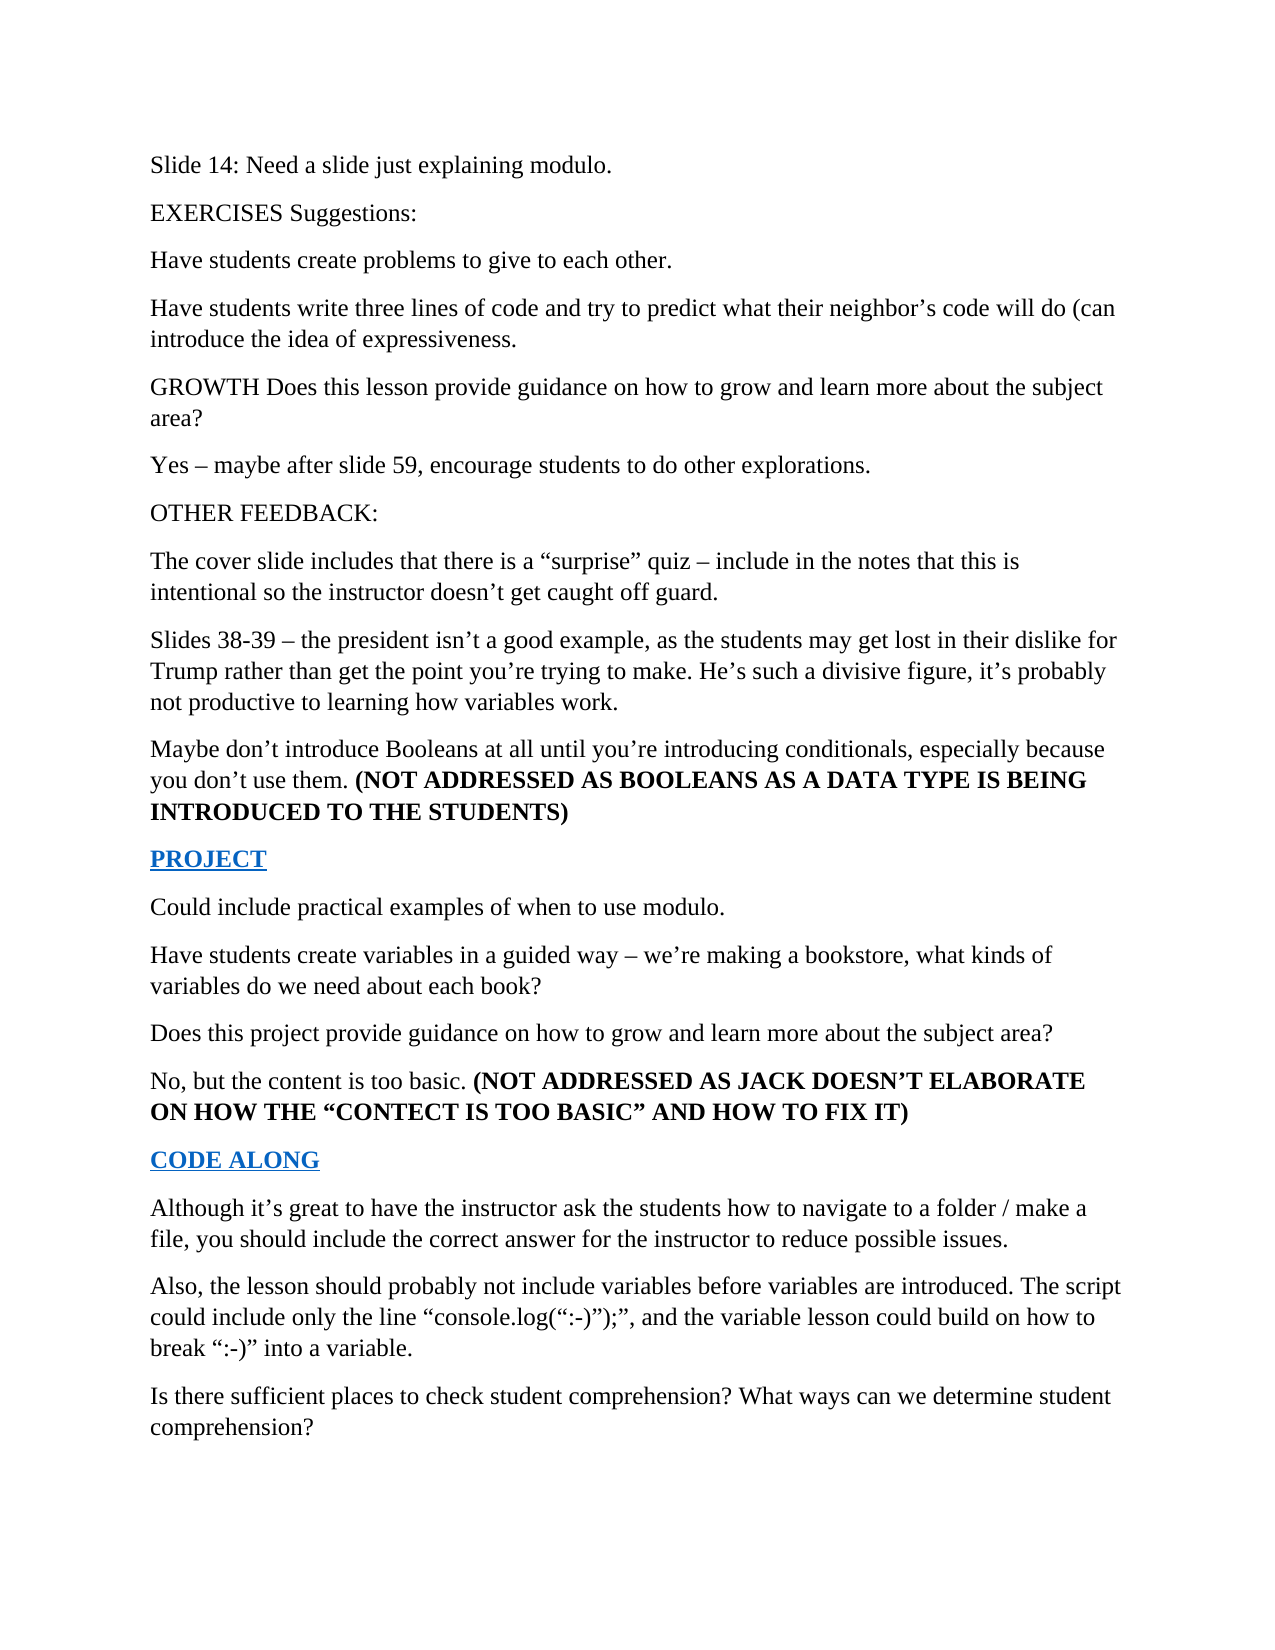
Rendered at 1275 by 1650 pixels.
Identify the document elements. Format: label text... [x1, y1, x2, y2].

text Yes – maybe after slide 59, encourage students to do other explorations. [150, 451, 1125, 479]
text Slide 14: Need a slide just explaining modulo. [150, 150, 1125, 179]
text No, but the content is too basic. (NOT ADDRESSED AS JACK DOESN’T ELABORATE ON HOW THE “CONTECT IS TOO BASIC” AND HOW TO FIX IT) [150, 1066, 1125, 1126]
text Although it’s great to have the instructor ask the students how to navigate to a folder / make a file, you should include the correct answer for the instructor to reduce possible issues. [150, 1193, 1125, 1252]
text Slides 38-39 – the president isn’t a good example, as the students may get lost in their dislike for Trump rather than get the point you’re trying to make. He’s such a divisive figure, it’s probably not productive to learning how variables work. [150, 625, 1125, 716]
text The cover slide includes that there is a “surprise” quiz – include in the notes that this is intentional so the instructor doesn’t get caught off guard. [150, 546, 1125, 606]
text CODE ALONG [150, 1145, 1125, 1174]
text Have students write three lines of code and try to predict what their neighbor’s code will do (can introduce the idea of expressiveness. [150, 293, 1125, 353]
text Could include practical examples of when to use modulo. [150, 892, 1125, 921]
text Also, the lesson should probably not include variables before variables are introduced. The script could include only the line “console.log(“:-)”);”, and the variable lesson could build on how to break “:-)” into a variable. [150, 1271, 1125, 1362]
text PROJECT [150, 844, 1125, 873]
text Does this project provide guidance on how to grow and learn more about the subject area? [150, 1018, 1125, 1047]
text GROWTH Does this lesson provide guidance on how to grow and learn more about the subject area? [150, 372, 1125, 432]
text Is there sufficient places to check student comprehension? What ways can we determine student comprehension? [150, 1381, 1125, 1441]
text Have students create problems to give to each other. [150, 245, 1125, 274]
text Maybe don’t introduce Booleans at all until you’re introducing conditionals, especially because you don’t use them. (NOT ADDRESSED AS BOOLEANS AS A DATA TYPE IS BEING INTRODUCED TO THE STUDENTS) [150, 734, 1125, 825]
text OTHER FEEDBACK: [150, 498, 1125, 527]
text Have students create variables in a guided way – we’re making a bookstore, what kinds of variables do we need about each book? [150, 940, 1125, 999]
text EXERCISES Suggestions: [150, 198, 1125, 226]
